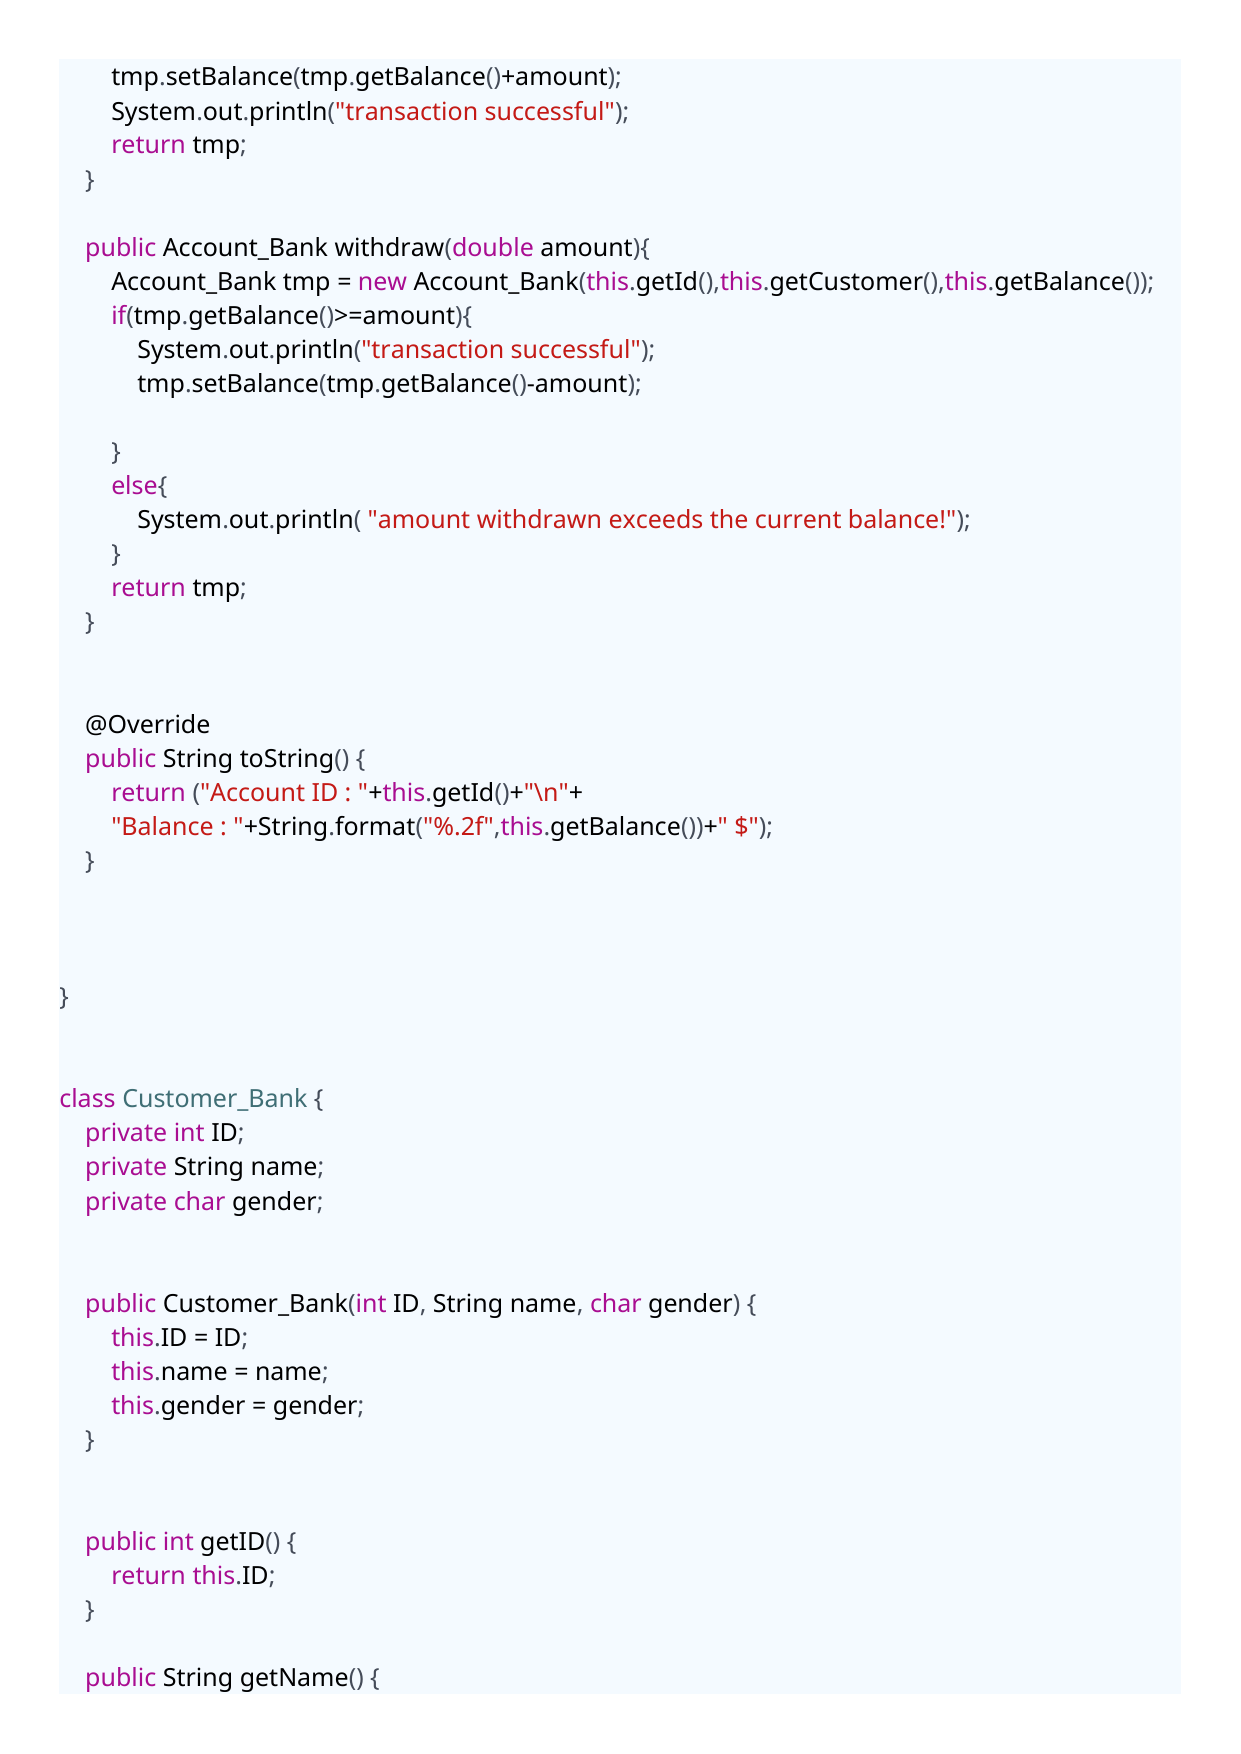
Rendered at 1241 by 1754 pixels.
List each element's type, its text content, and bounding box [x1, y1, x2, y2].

text public String getName() { [59, 1660, 1181, 1694]
text } [59, 979, 1181, 1013]
text } [59, 1422, 1181, 1456]
text this.gender = gender; [59, 1387, 1181, 1422]
text class Customer_Bank { [59, 1081, 1181, 1115]
text this.ID = ID; [59, 1319, 1181, 1353]
text } [59, 434, 1181, 468]
text public Account_Bank withdraw(double amount){ [59, 229, 1181, 263]
text public String toString() { [59, 740, 1181, 774]
text } [59, 161, 1181, 195]
text if(tmp.getBalance()>=amount){ [59, 297, 1181, 332]
text public Customer_Bank(int ID, String name, char gender) { [59, 1285, 1181, 1319]
text "Balance : "+String.format("%.2f",this.getBalance())+" $"); [59, 808, 1181, 842]
text this.name = name; [59, 1353, 1181, 1387]
text } [59, 1592, 1181, 1626]
text return tmp; [59, 570, 1181, 604]
text private String name; [59, 1149, 1181, 1183]
text private char gender; [59, 1183, 1181, 1217]
text System.out.println("transaction successful"); [59, 93, 1181, 127]
text } [59, 604, 1181, 638]
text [59, 263, 1181, 297]
text } [59, 842, 1181, 877]
text System.out.println("transaction successful"); [59, 332, 1181, 366]
text } [59, 536, 1181, 570]
text return ("Account ID : "+this.getId()+"\n"+ [59, 774, 1181, 808]
text private int ID; [59, 1115, 1181, 1149]
text return tmp; [59, 127, 1181, 161]
text else{ [59, 468, 1181, 502]
text return this.ID; [59, 1558, 1181, 1592]
text System.out.println( "amount withdrawn exceeds the current balance!"); [59, 502, 1181, 536]
text tmp.setBalance(tmp.getBalance()+amount); [59, 59, 1181, 93]
text tmp.setBalance(tmp.getBalance()-amount); [59, 366, 1181, 400]
text public int getID() { [59, 1524, 1181, 1558]
text @Override [59, 706, 1181, 740]
